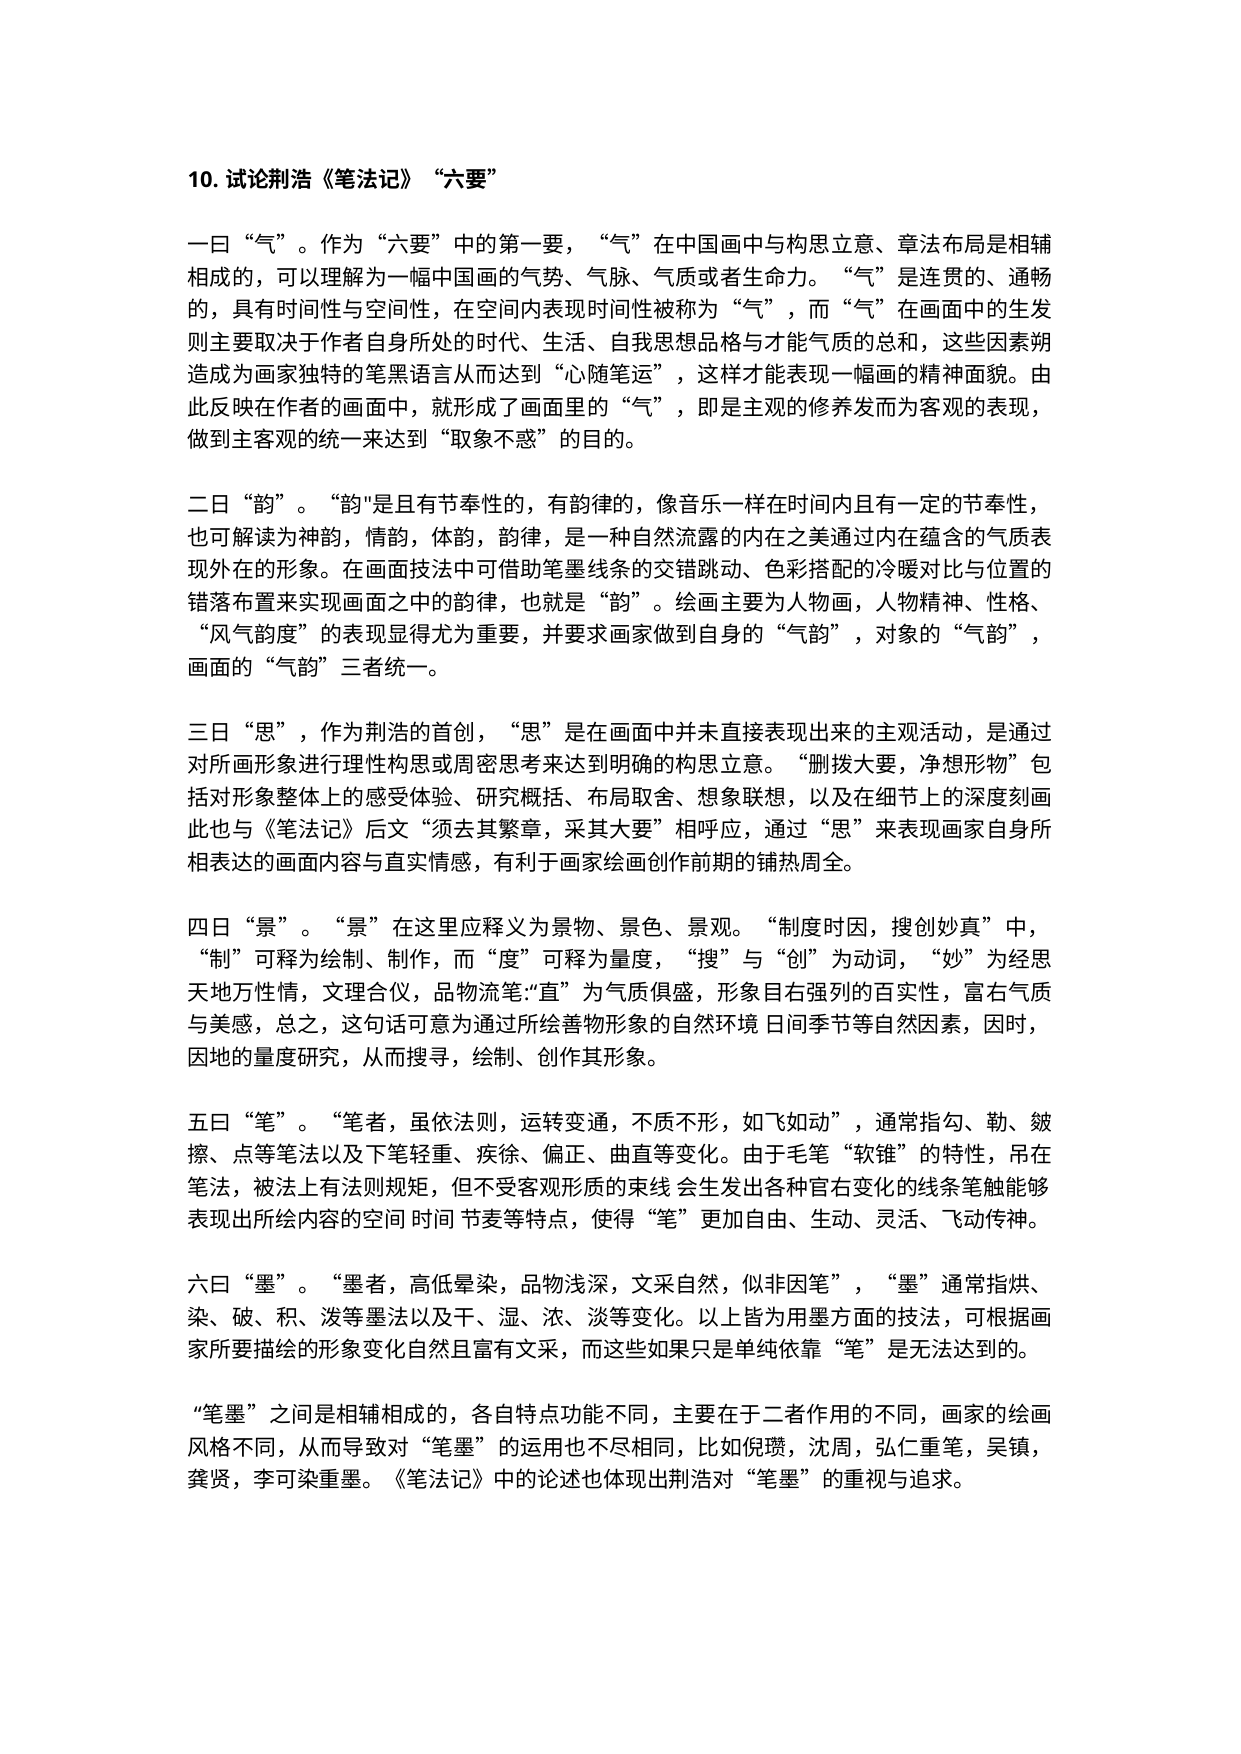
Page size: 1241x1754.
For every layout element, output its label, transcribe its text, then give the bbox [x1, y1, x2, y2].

text 三日“思”，作为荆浩的首创，“思”是在画面中并未直接表现出来的主观活动，是通过对所画形象进行理性构思或周密思考来达到明确的构思立意。“删拨大要，净想形物”包括对形象整体上的感受体验、研究概括、布局取舍、想象联想，以及在细节上的深度刻画，此也与《笔法记》后文“须去其繁章，采其大要”相呼应，通过“思”来表现画家自身所相表达的画面内容与直实情感，有利于画家绘画创作前期的铺热周全。 [187, 714, 1053, 877]
text 二日“韵”。“韵"是且有节奉性的，有韵律的，像音乐一样在时间内且有一定的节奉性，也可解读为神韵，情韵，体韵，韵律，是一种自然流露的内在之美通过内在蕴含的气质表现外在的形象。在画面技法中可借助笔墨线条的交错跳动、色彩搭配的冷暖对比与位置的错落布置来实现画面之中的韵律，也就是“韵”。绘画主要为人物画，人物精神、性格、“风气韵度”的表现显得尤为重要，并要求画家做到自身的“气韵”，对象的“气韵”，画面的“气韵”三者统一。 [187, 487, 1053, 682]
text 六曰“墨”。“墨者，高低晕染，品物浅深，文采自然，似非因笔”，“墨”通常指烘、染、破、积、泼等墨法以及干、湿、浓、淡等变化。以上皆为用墨方面的技法，可根据画家所要描绘的形象变化自然且富有文采，而这些如果只是单纯依靠“笔”是无法达到的。 [187, 1267, 1053, 1364]
list 试论荆浩《笔法记》“六要” [187, 162, 1053, 194]
text “笔墨”之间是相辅相成的，各自特点功能不同，主要在于二者作用的不同，画家的绘画风格不同，从而导致对“笔墨”的运用也不尽相同，比如倪瓒，沈周，弘仁重笔，吴镇，龚贤，李可染重墨。《笔法记》中的论述也体现出荆浩对“笔墨”的重视与追求。 [187, 1397, 1053, 1494]
text 五曰“笔”。“笔者，虽依法则，运转变通，不质不形，如飞如动”，通常指勾、勒、皴、擦、点等笔法以及下笔轻重、疾徐、偏正、曲直等变化。由于毛笔“软锥”的特性，吊在笔法，被法上有法则规矩，但不受客观形质的束线 会生发出各种官右变化的线条笔触能够表现出所绘内容的空间 时间 节麦等特点，使得“笔”更加自由、生动、灵活、飞动传神。 [187, 1104, 1053, 1234]
text 四日“景”。“景”在这里应释义为景物、景色、景观。“制度时因，搜创妙真”中，“制”可释为绘制、制作，而“度”可释为量度，“搜”与“创”为动词，“妙”为经思天地万性情，文理合仪，品物流笔:“直”为气质俱盛，形象目右强列的百实性，富右气质与美感，总之，这句话可意为通过所绘善物形象的自然环境 日间季节等自然因素，因时，因地的量度研究，从而搜寻，绘制、创作其形象。 [187, 909, 1053, 1072]
text 一曰“气”。作为“六要”中的第一要，“气”在中国画中与构思立意、章法布局是相辅相成的，可以理解为一幅中国画的气势、气脉、气质或者生命力。“气”是连贯的、通畅的，具有时间性与空间性，在空间内表现时间性被称为“气”，而“气”在画面中的生发则主要取决于作者自身所处的时代、生活、自我思想品格与才能气质的总和，这些因素朔造成为画家独特的笔黑语言从而达到“心随笔运”，这样才能表现一幅画的精神面貌。由此反映在作者的画面中，就形成了画面里的“气”，即是主观的修养发而为客观的表现，做到主客观的统一来达到“取象不惑”的目的。 [187, 227, 1053, 454]
